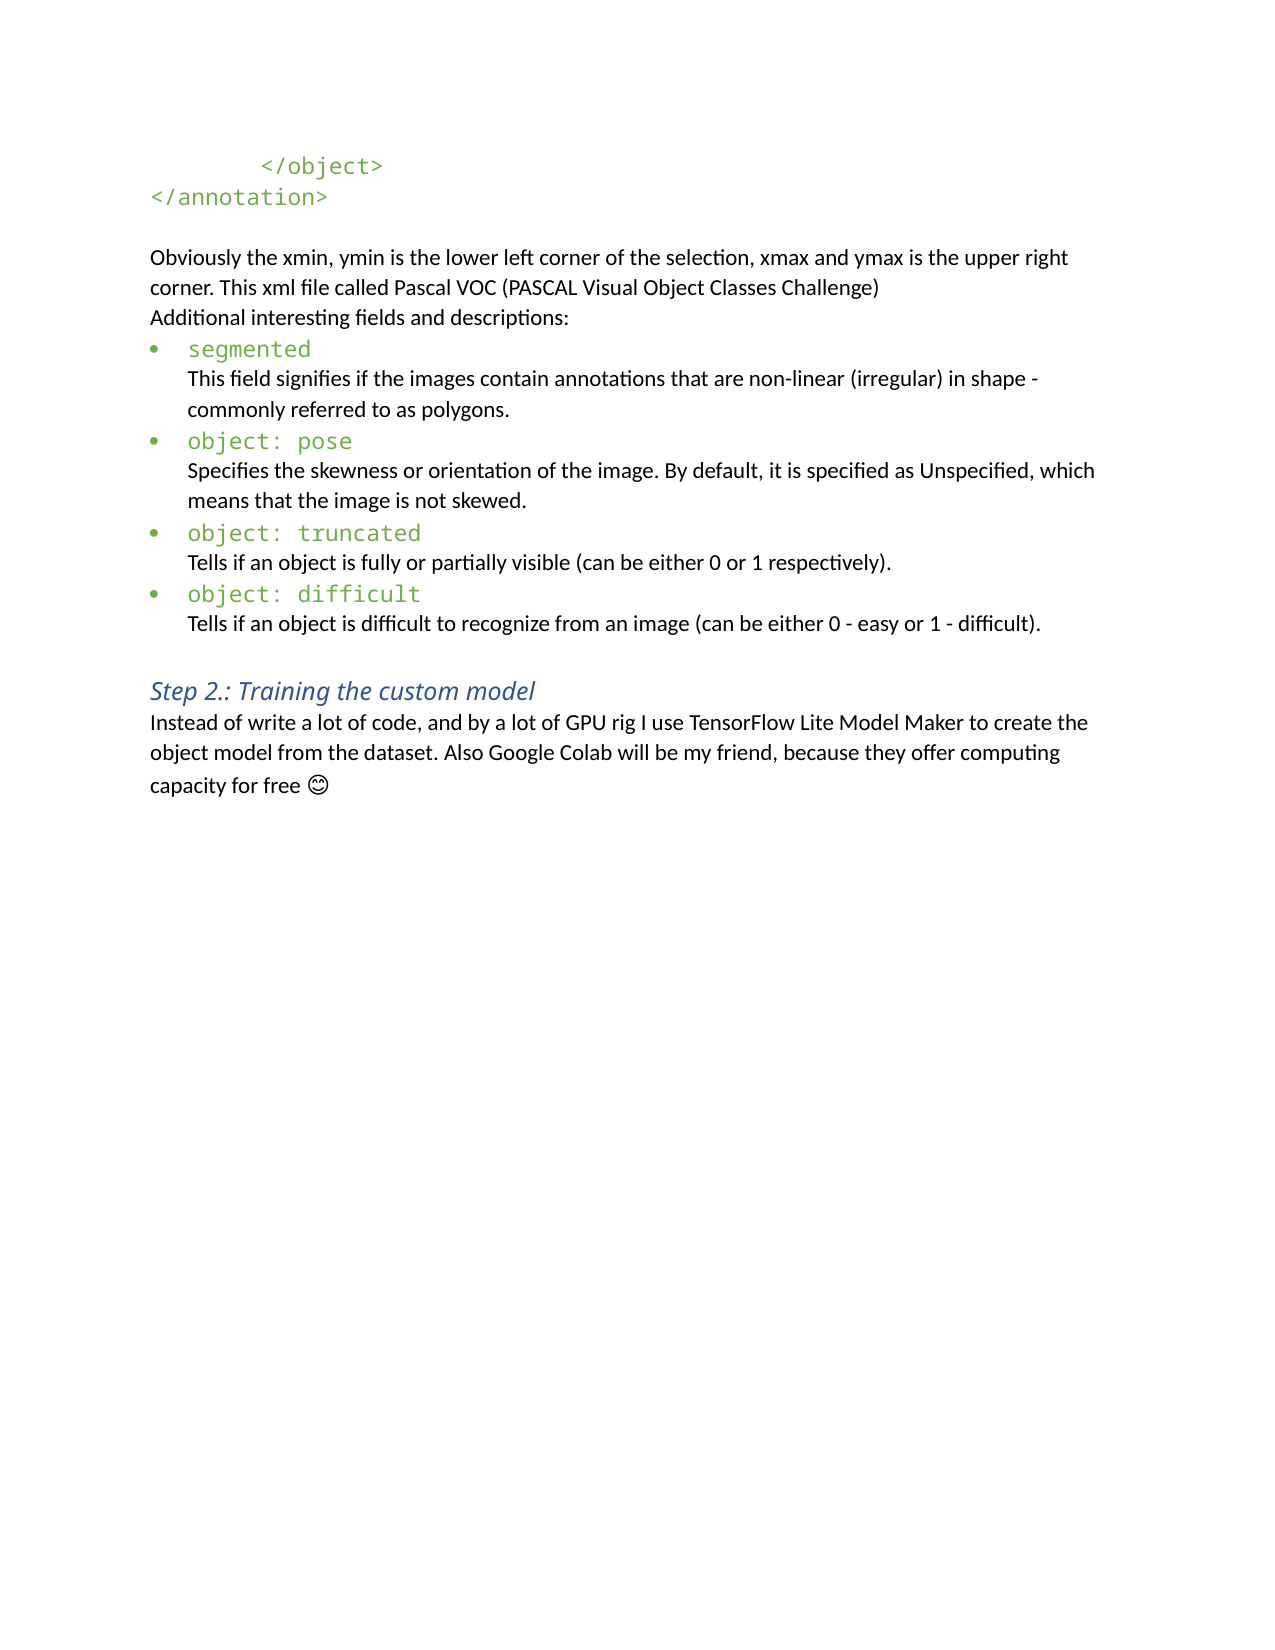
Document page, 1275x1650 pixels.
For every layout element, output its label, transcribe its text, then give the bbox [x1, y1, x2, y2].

text </object> [150, 150, 1125, 181]
list segmented [150, 333, 1125, 364]
list object: difficult [150, 578, 1125, 609]
text Specifies the skewness or orientation of the image. By default, it is specified as Unspecified, which means that the image is not skewed. [187, 456, 1125, 514]
text Tells if an object is fully or partially visible (can be either 0 or 1 respectively). [187, 548, 1125, 576]
text Tells if an object is difficult to recognize from an image (can be either 0 - easy or 1 - difficult). [187, 609, 1125, 637]
text This field signifies if the images contain annotations that are non-linear (irregular) in shape - commonly referred to as polygons. [187, 364, 1125, 423]
list object: truncated [150, 517, 1125, 548]
text Additional interesting fields and descriptions: [150, 303, 1125, 331]
text Obviously the xmin, ymin is the lower left corner of the selection, xmax and ymax is the upper right corner. This xml file called Pascal VOC (PASCAL Visual Object Classes Challenge) [150, 243, 1125, 301]
subtitle Step 2.: Training the custom model [150, 674, 1125, 708]
text Instead of write a lot of code, and by a lot of GPU rig I use TensorFlow Lite Model Maker to create the object model from the dataset. Also Google Colab will be my friend, because they offer computing capacity for free 😊 [150, 708, 1125, 800]
list object: pose [150, 425, 1125, 456]
text </annotation> [150, 181, 1125, 212]
